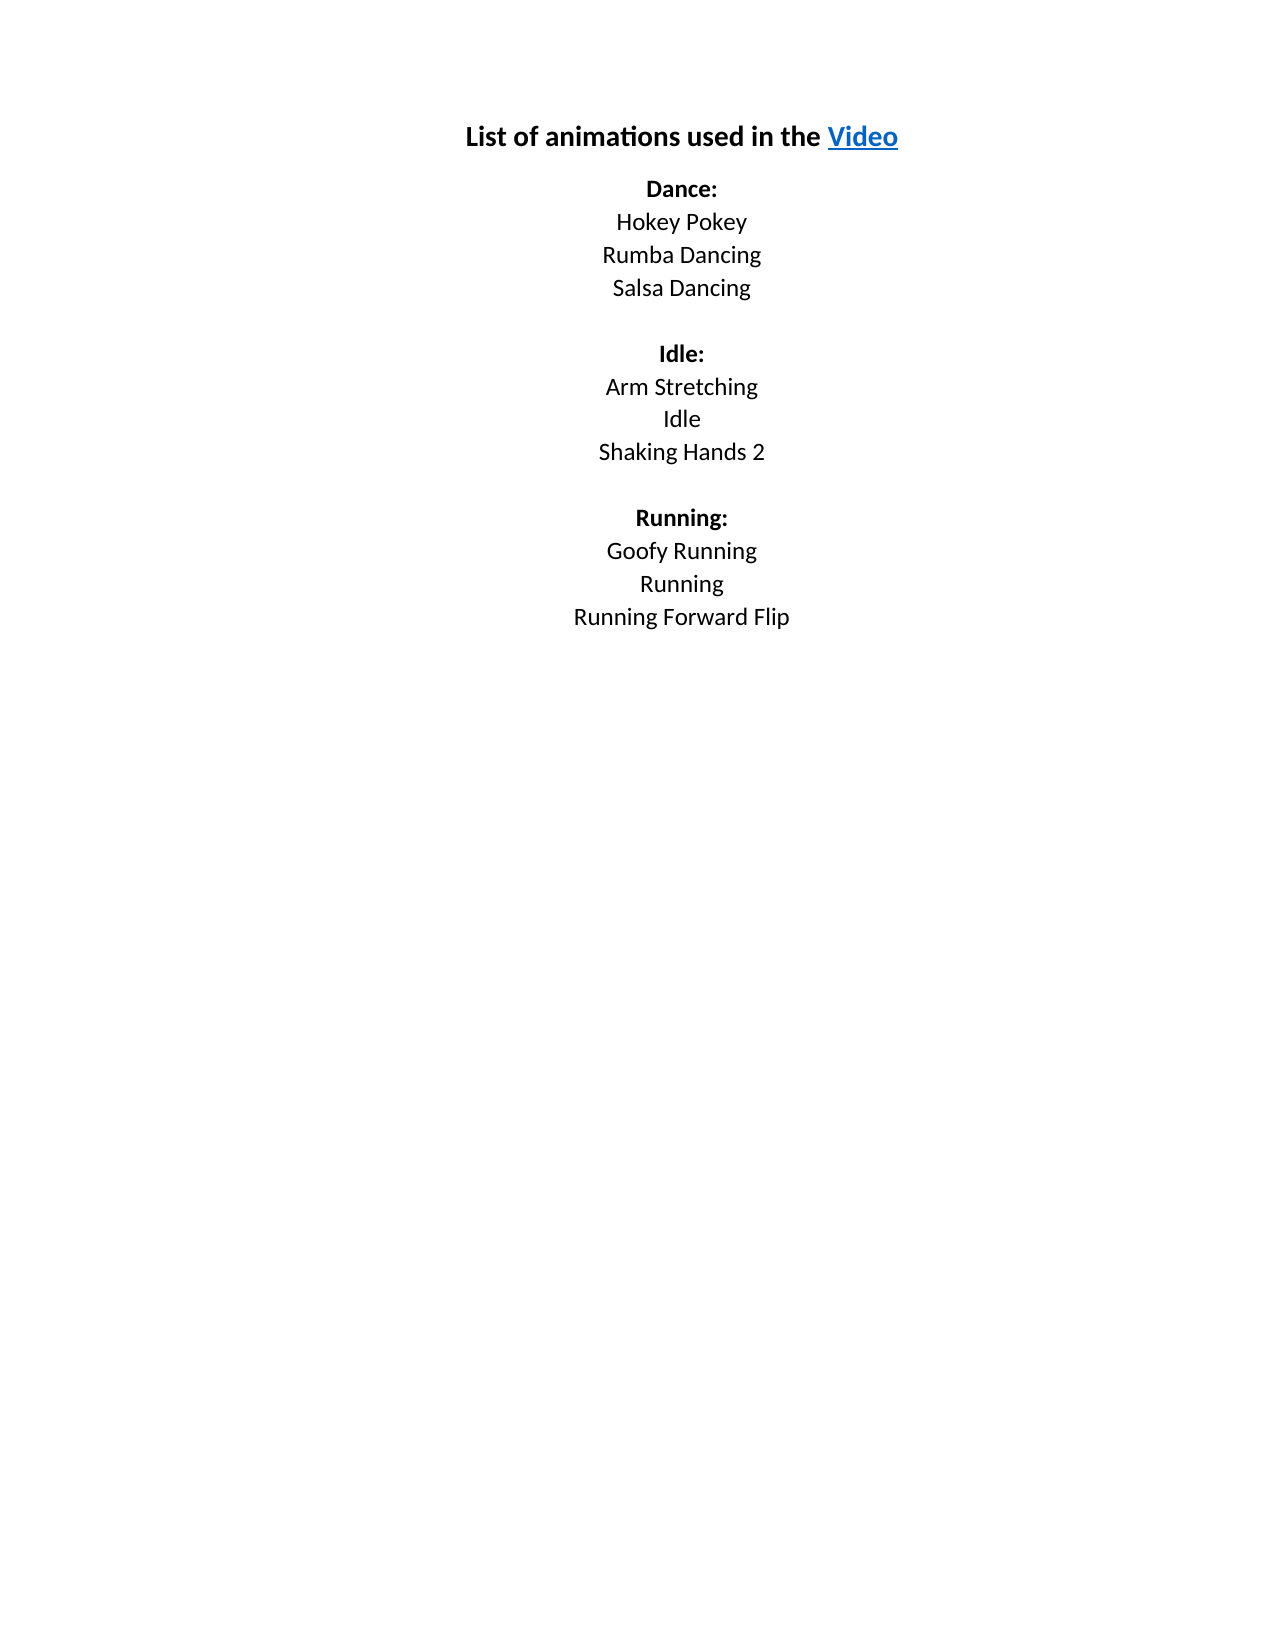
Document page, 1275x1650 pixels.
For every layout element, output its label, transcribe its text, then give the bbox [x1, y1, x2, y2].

text Running [177, 568, 1186, 599]
text Shaking Hands 2 [177, 437, 1186, 467]
text Arm Stretching [177, 371, 1186, 401]
text Idle [177, 404, 1186, 434]
text Goofy Running [177, 535, 1186, 566]
text Running: [177, 502, 1186, 533]
text Salsa Dancing [177, 272, 1186, 302]
text List of animations used in the Video [177, 118, 1186, 154]
text Dance: [177, 173, 1186, 204]
text Idle: [177, 338, 1186, 368]
text Rumba Dancing [177, 239, 1186, 269]
text Hokey Pokey [177, 206, 1186, 237]
text Running Forward Flip [177, 601, 1186, 632]
